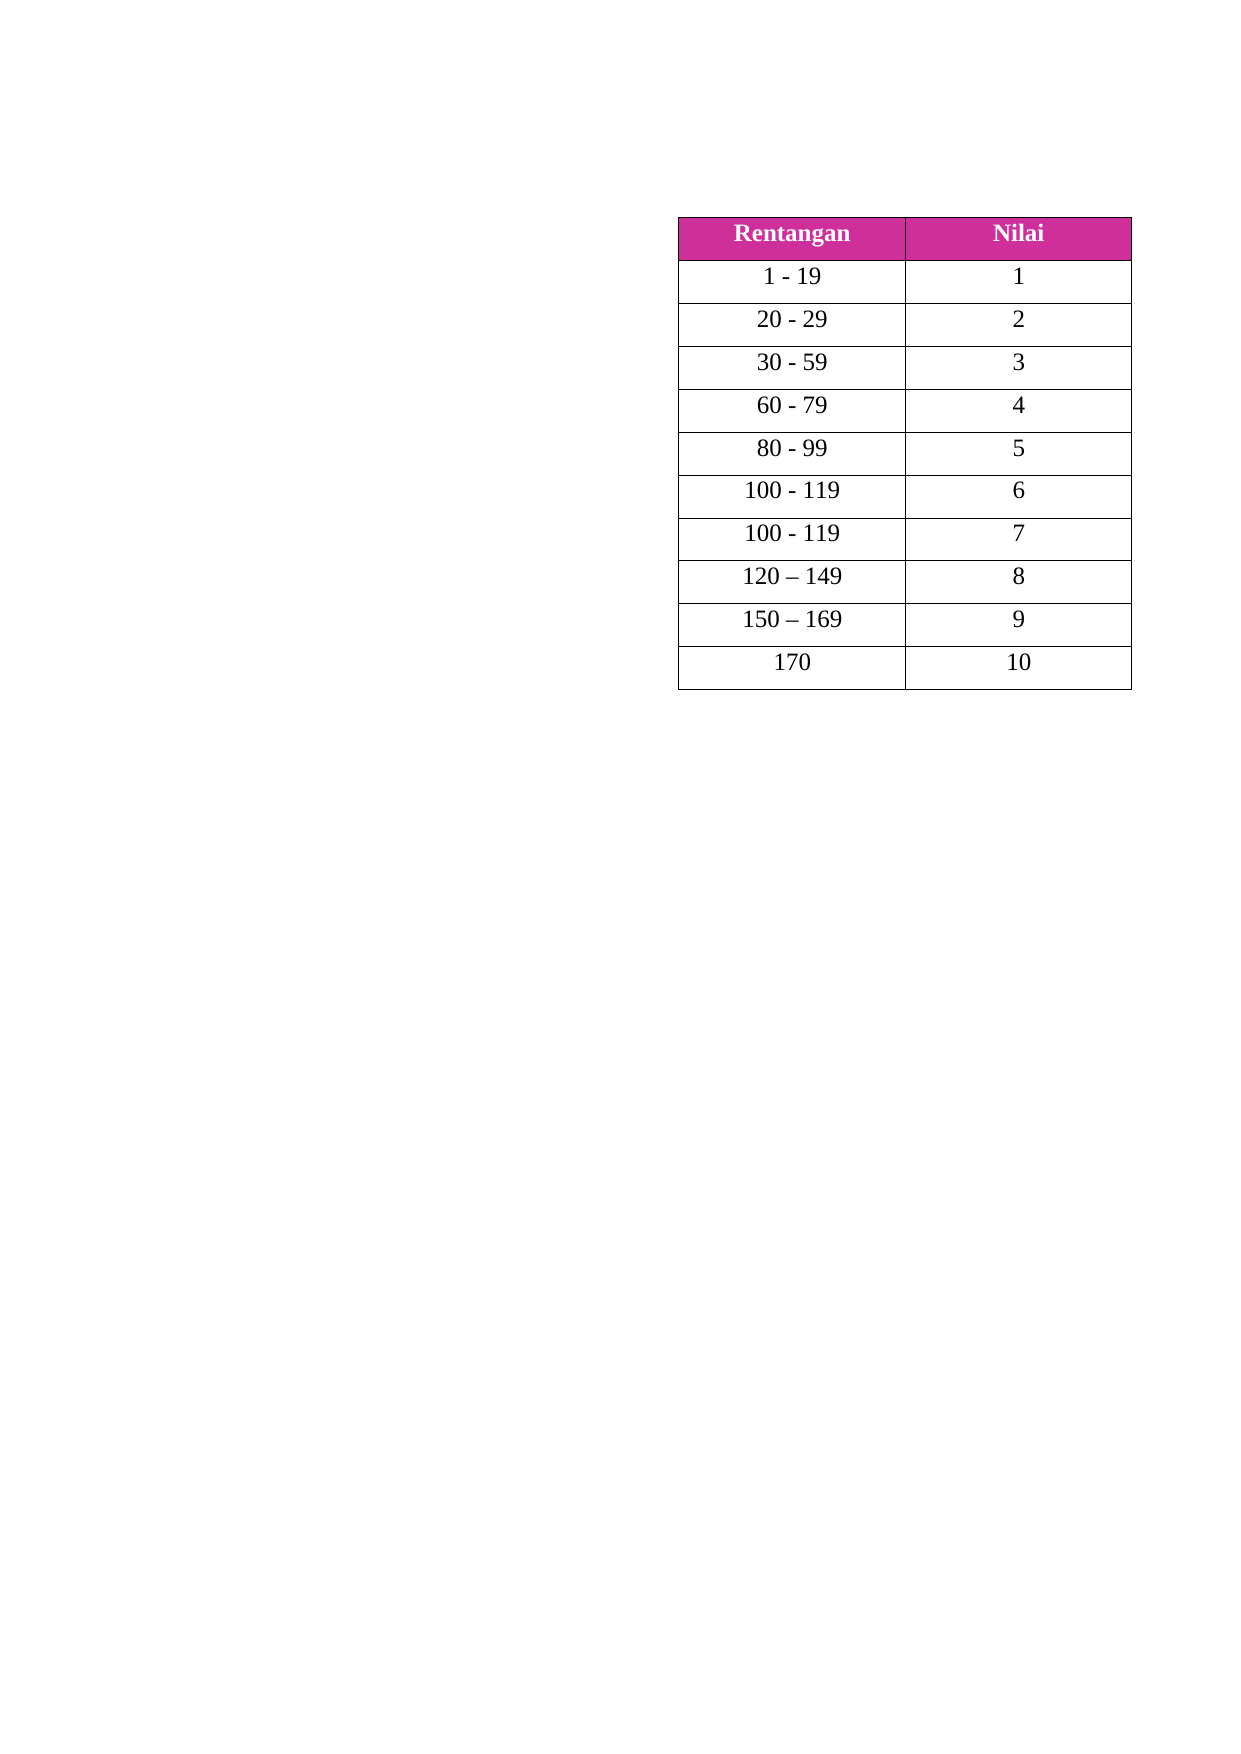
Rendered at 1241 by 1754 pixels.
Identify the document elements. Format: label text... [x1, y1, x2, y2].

table_cell 1 [906, 261, 1131, 303]
table_cell 3 [906, 347, 1131, 389]
table_cell 9 [906, 604, 1131, 646]
table_cell 150 – 169 [679, 604, 905, 646]
table_cell 120 – 149 [679, 561, 905, 603]
table_cell 6 [906, 476, 1131, 517]
table_header Nilai [906, 218, 1131, 260]
table_cell 8 [906, 561, 1131, 603]
table_cell 30 - 59 [679, 347, 905, 389]
table_cell 7 [906, 519, 1131, 560]
table_cell 100 - 119 [679, 519, 905, 560]
table_cell 20 - 29 [679, 304, 905, 346]
table_cell 4 [906, 390, 1131, 432]
table_header Rentangan [679, 218, 905, 260]
table_cell 2 [906, 304, 1131, 346]
table_cell 10 [906, 647, 1131, 689]
table_cell 5 [906, 433, 1131, 474]
table_cell 60 - 79 [679, 390, 905, 432]
table_cell 80 - 99 [679, 433, 905, 474]
table_cell 170 [679, 647, 905, 689]
table_cell 1 - 19 [679, 261, 905, 303]
table_cell 100 - 119 [679, 476, 905, 517]
